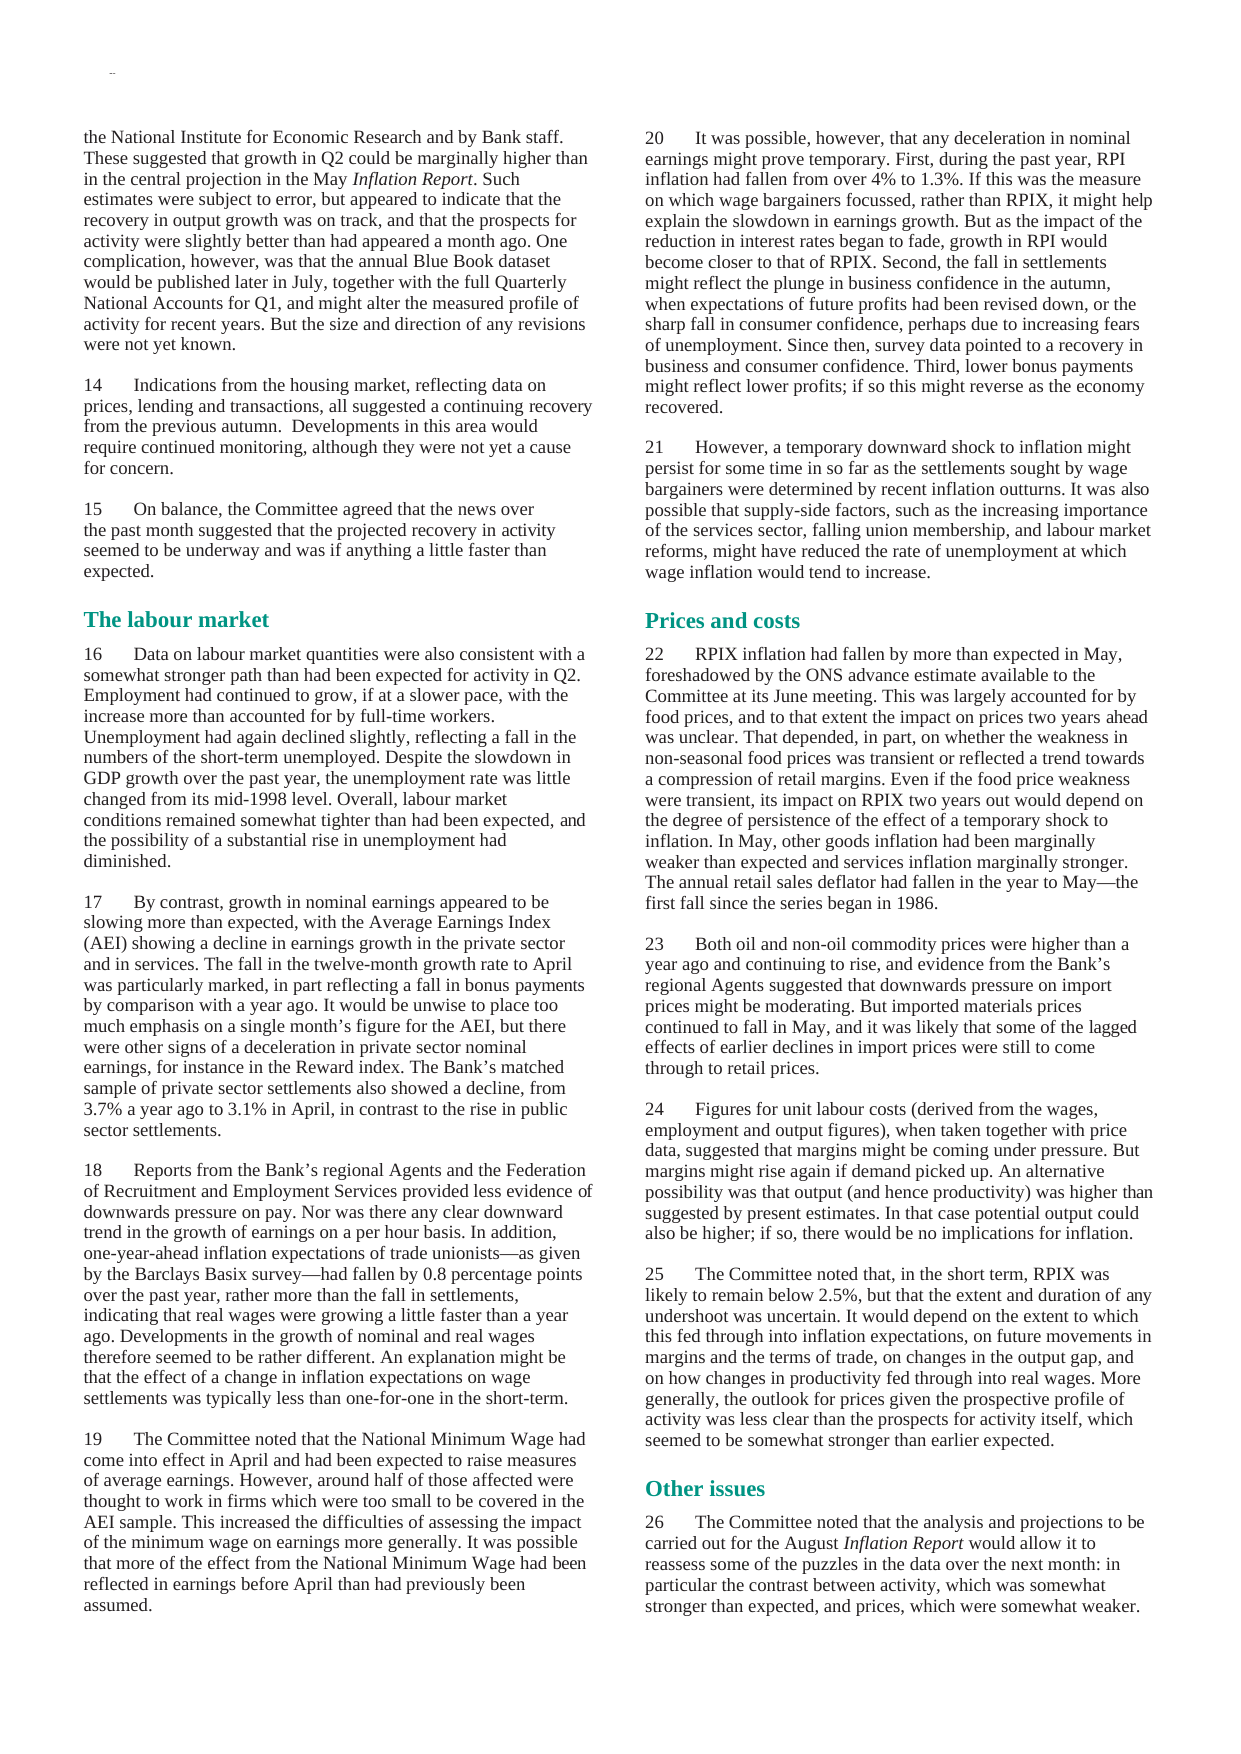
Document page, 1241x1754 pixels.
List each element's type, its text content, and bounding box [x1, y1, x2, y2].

list The Committee noted that the analysis and projections to be carried out for the August Inflation Report would allow it to reassess some of the puzzles in the data over the next month: in particular the contrast between activity, which was somewhat stronger than expected, and prices, which were somewhat weaker. [645, 1512, 1146, 1616]
list RPIX inflation had fallen by more than expected in May, foreshadowed by the ONS advance estimate available to the Committee at its June meeting. This was largely accounted for by food prices, and to that extent the impact on prices two years ahead was unclear. That depended, in part, on whether the weakness in non-seasonal food prices was transient or reflected a trend towards a compression of retail margins. Even if the food price weakness were transient, its impact on RPIX two years out would depend on the degree of persistence of the effect of a temporary shock to inflation. In May, other goods inflation had been marginally weaker than expected and services inflation marginally stronger. The annual retail sales deflator had fallen in the year to May—the first fall since the series began in 1986. [645, 644, 1150, 914]
subtitle Other issues [645, 1475, 1173, 1501]
list Data on labour market quantities were also consistent with a somewhat stronger path than had been expected for activity in Q2. Employment had continued to grow, if at a slower pace, with the increase more than accounted for by full-time workers. Unemployment had again declined slightly, reflecting a fall in the numbers of the short-term unemployed. Despite the slowdown in GDP growth over the past year, the unemployment rate was little changed from its mid-1998 level. Overall, labour market conditions remained somewhat tighter than had been expected, and the possibility of a substantial rise in unemployment had diminished. [83, 644, 587, 872]
list By contrast, growth in nominal earnings appeared to be slowing more than expected, with the Average Earnings Index (AEI) showing a decline in earnings growth in the private sector and in services. The fall in the twelve-month growth rate to April was particularly marked, in part reflecting a fall in bonus payments by comparison with a year ago. It would be unwise to place too much emphasis on a single month’s figure for the AEI, but there were other signs of a deceleration in private sector nominal earnings, for instance in the Reward index. The Bank’s matched sample of private sector settlements also showed a decline, from 3.7% a year ago to 3.1% in April, in contrast to the rise in public sector settlements. [83, 892, 587, 1140]
list The Committee noted that, in the short term, RPIX was likely to remain below 2.5%, but that the extent and duration of any undershoot was uncertain. It would depend on the extent to which this fed through into inflation expectations, on future movements in margins and the terms of trade, on changes in the output gap, and on how changes in productivity fed through into real wages. More generally, the outlook for prices given the prospective profile of activity was less clear than the prospects for activity itself, which seemed to be somewhat stronger than earlier expected. [645, 1264, 1154, 1451]
list Indications from the housing market, reflecting data on prices, lending and transactions, all suggested a continuing recovery from the previous autumn. Developments in this area would require continued monitoring, although they were not yet a cause for concern. [83, 375, 595, 478]
list Reports from the Bank’s regional Agents and the Federation of Recruitment and Employment Services provided less evidence of downwards pressure on pay. Nor was there any clear downward trend in the growth of earnings on a per hour basis. In addition, one-year-ahead inflation expectations of trade unionists—as given by the Barclays Basix survey—had fallen by 0.8 percentage points over the past year, rather more than the fall in settlements, indicating that real wages were growing a little faster than a year ago. Developments in the growth of nominal and real wages therefore seemed to be rather different. An explanation might be that the effect of a change in inflation expectations on wage settlements was typically less than one-for-one in the short-term. [83, 1160, 594, 1409]
list Figures for unit labour costs (derived from the wages, employment and output figures), when taken together with price data, suggested that margins might be coming under pressure. But margins might rise again if demand picked up. An alternative possibility was that output (and hence productivity) was higher than suggested by present estimates. In that case potential output could also be higher; if so, there would be no implications for inflation. [645, 1099, 1156, 1244]
list The Committee noted that the National Minimum Wage had come into effect in April and had been expected to raise measures of average earnings. However, around half of those affected were thought to work in firms which were too small to be covered in the AEI sample. This increased the difficulties of assessing the impact of the minimum wage on earnings more generally. It was possible that more of the effect from the National Minimum Wage had been reflected in earnings before April than had previously been assumed. [83, 1429, 588, 1615]
list Both oil and non-oil commodity prices were higher than a year ago and continuing to rise, and evidence from the Bank’s regional Agents suggested that downwards pressure on import prices might be moderating. But imported materials prices continued to fall in May, and it was likely that some of the lagged effects of earlier declines in import prices were still to come through to retail prices. [645, 933, 1139, 1078]
subtitle The labour market [83, 606, 599, 632]
list On balance, the Committee agreed that the news over the past month suggested that the projected recovery in activity seemed to be underway and was if anything a little faster than expected. [83, 499, 558, 581]
list However, a temporary downward shock to inflation might persist for some time in so far as the settlements sought by wage bargainers were determined by recent inflation outturns. It was also possible that supply-side factors, such as the increasing importance of the services sector, falling union membership, and labour market reforms, might have reduced the rate of unemployment at which wage inflation would tend to increase. [645, 437, 1156, 582]
text the National Institute for Economic Research and by Bank staff. These suggested that growth in Q2 could be marginally higher than in the central projection in the May Inflation Report. Such estimates were subject to error, but appeared to indicate that the recovery in output growth was on track, and that the prospects for activity were slightly better than had appeared a month ago. One complication, however, was that the annual Blue Book dataset would be published later in July, together with the full Quarterly National Accounts for Q1, and might alter the measured profile of activity for recent years. But the size and direction of any revisions were not yet known. [83, 127, 592, 355]
subtitle Prices and costs [645, 607, 1173, 633]
list It was possible, however, that any deceleration in nominal earnings might prove temporary. First, during the past year, RPI inflation had fallen from over 4% to 1.3%. If this was the measure on which wage bargainers focussed, rather than RPIX, it might help explain the slowdown in earnings growth. But as the impact of the reduction in interest rates began to fade, growth in RPI would become closer to that of RPIX. Second, the fall in settlements might reflect the plunge in business confidence in the autumn, when expectations of future profits had been revised down, or the sharp fall in consumer confidence, perhaps due to increasing fears of unemployment. Since then, survey data pointed to a recovery in business and consumer confidence. Third, lower bonus payments might reflect lower profits; if so this might reverse as the economy recovered. [645, 128, 1155, 418]
